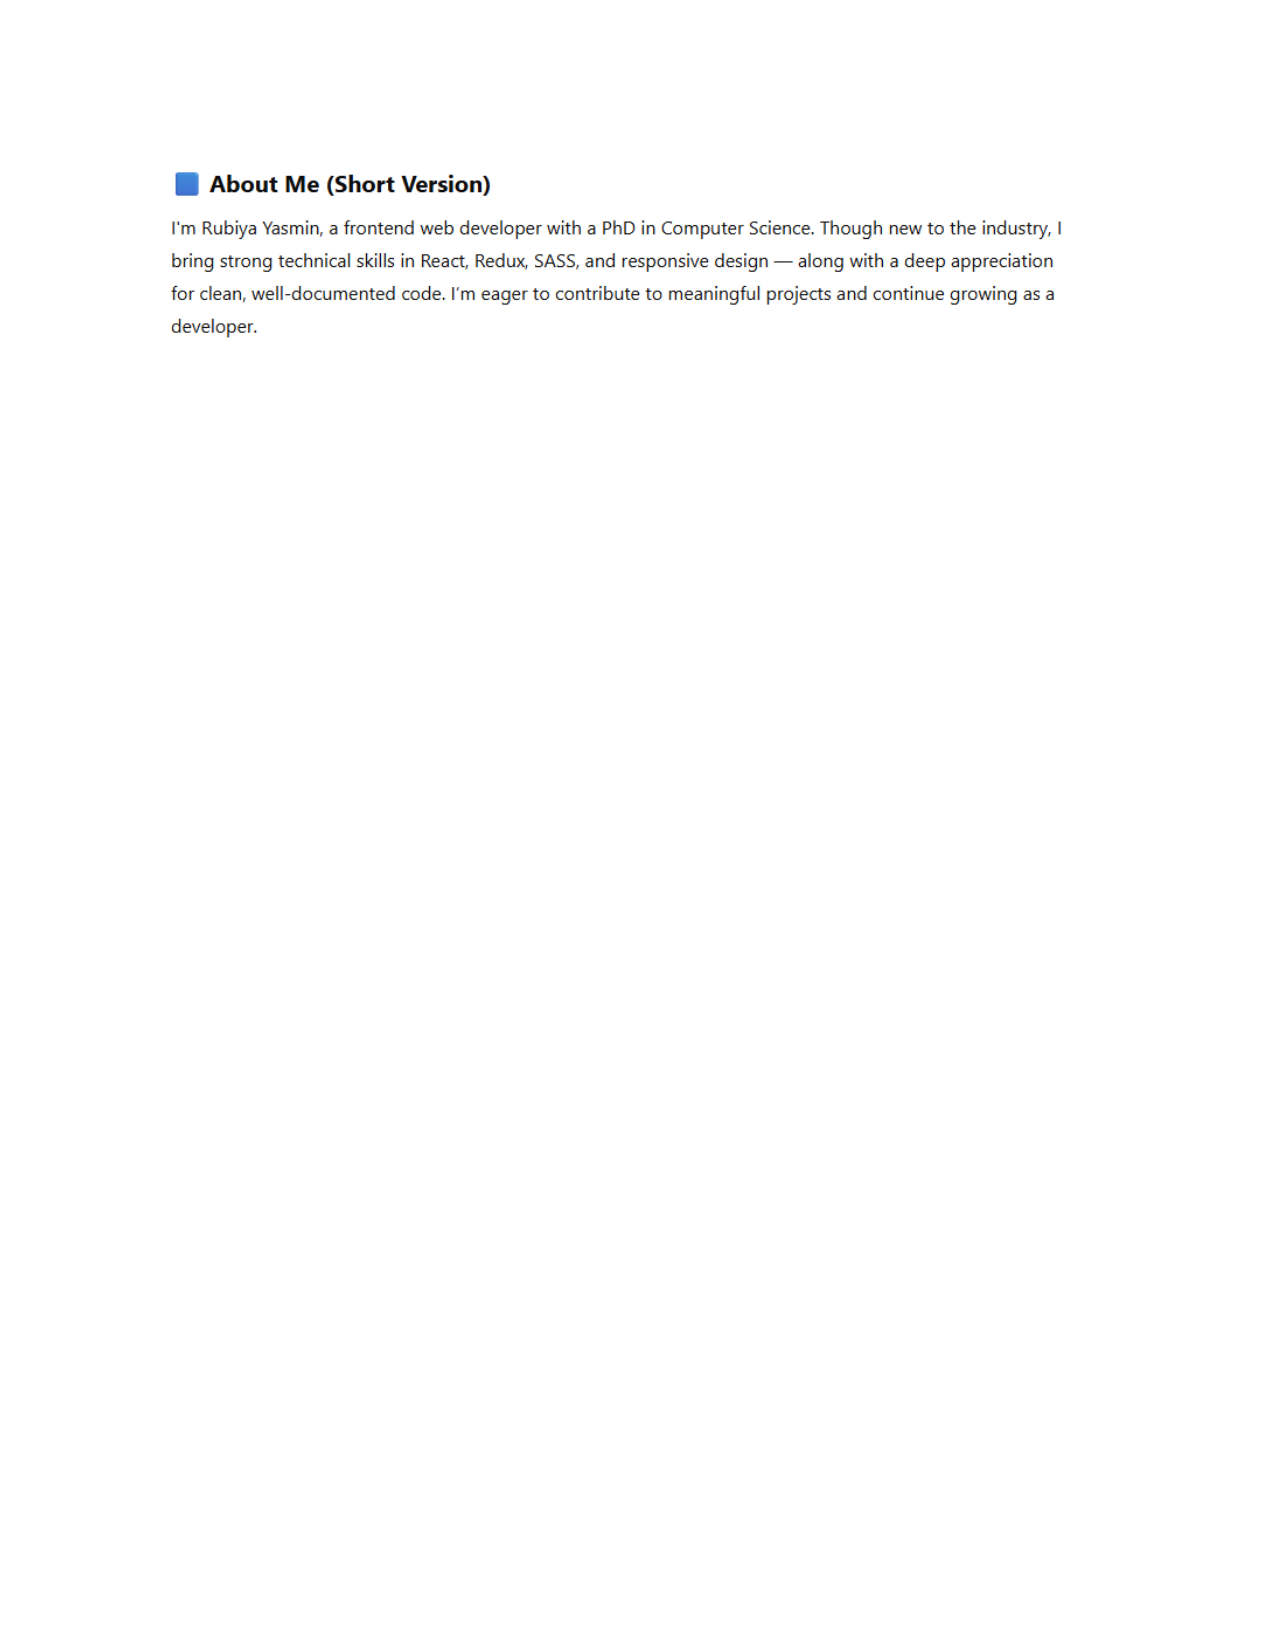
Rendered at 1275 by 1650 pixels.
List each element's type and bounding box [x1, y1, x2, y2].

picture [150, 150, 1125, 382]
